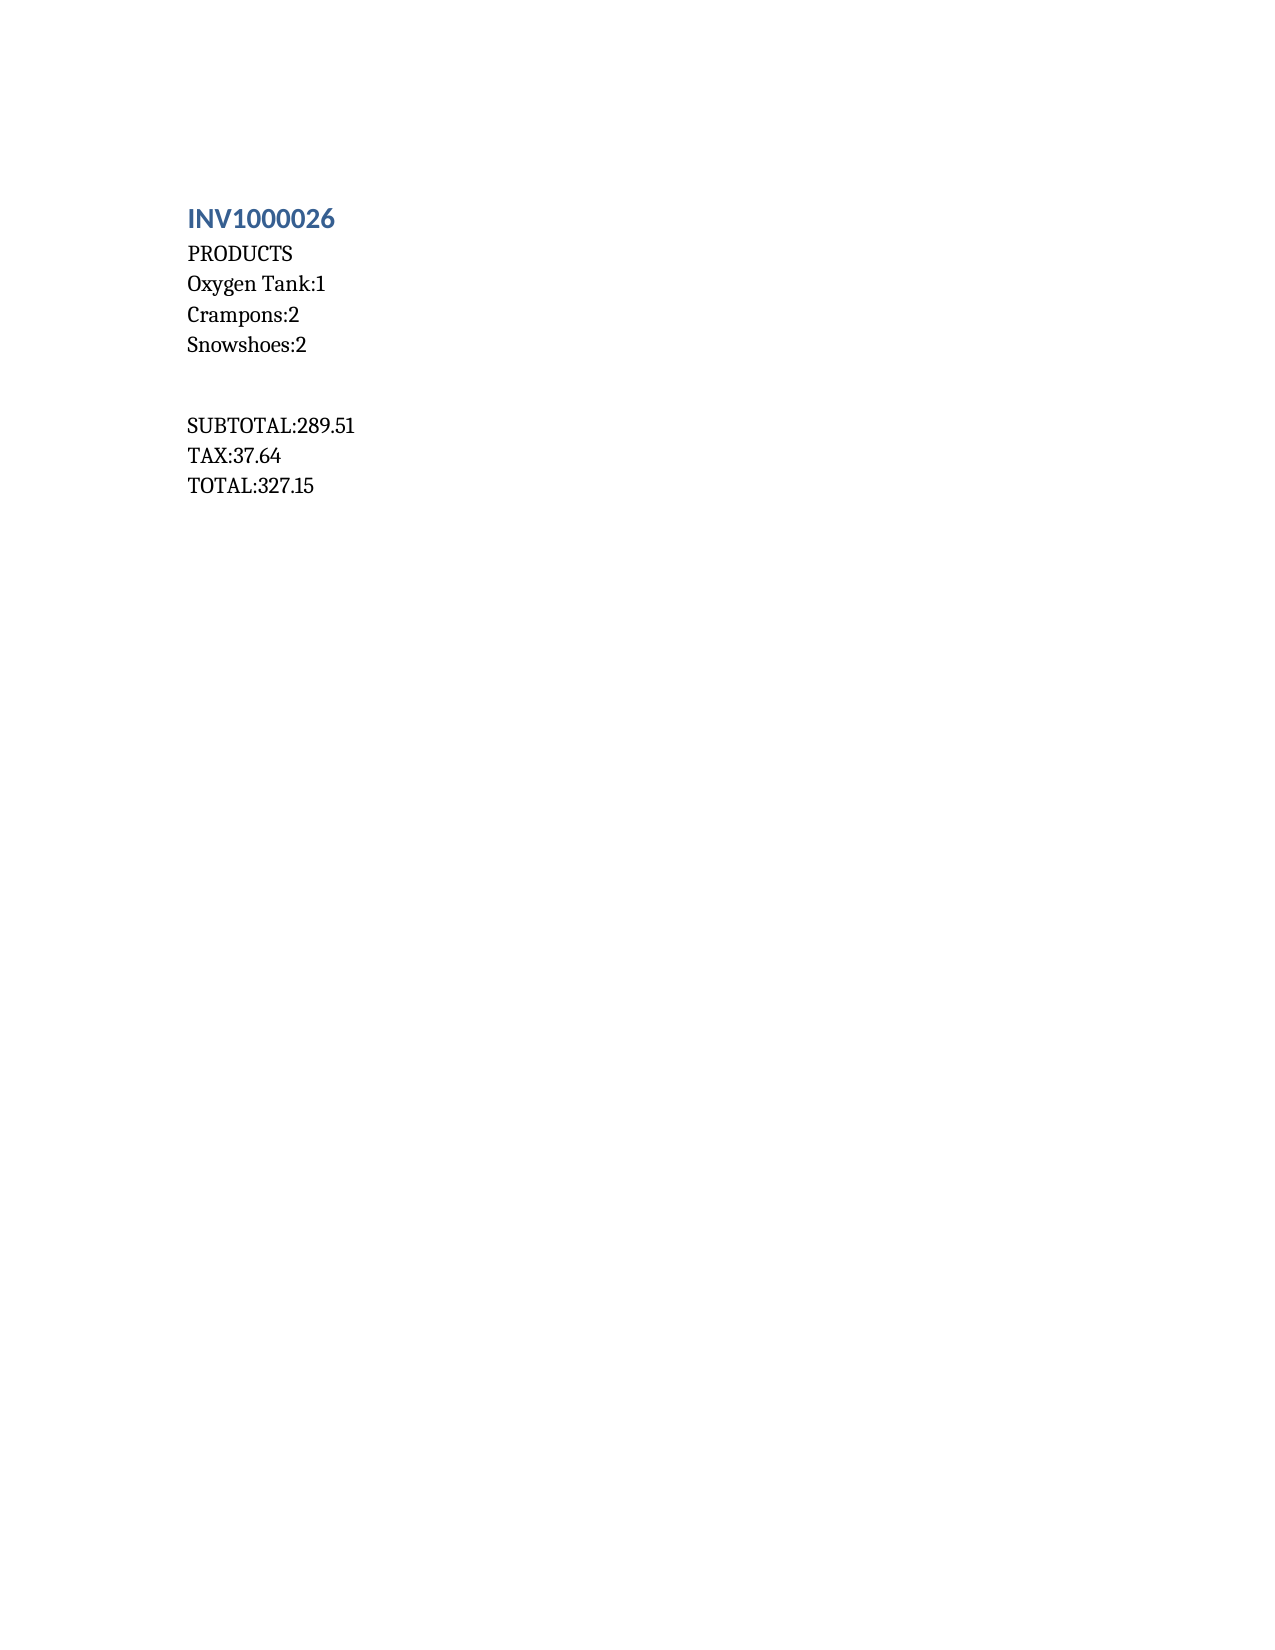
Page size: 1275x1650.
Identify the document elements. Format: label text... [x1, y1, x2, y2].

text SUBTOTAL:289.51 TAX:37.64 TOTAL:327.15 [187, 413, 1087, 499]
text PRODUCTS Oxygen Tank:1 Crampons:2 Snowshoes:2 [187, 241, 1087, 388]
subtitle INV1000026 [187, 200, 1087, 236]
